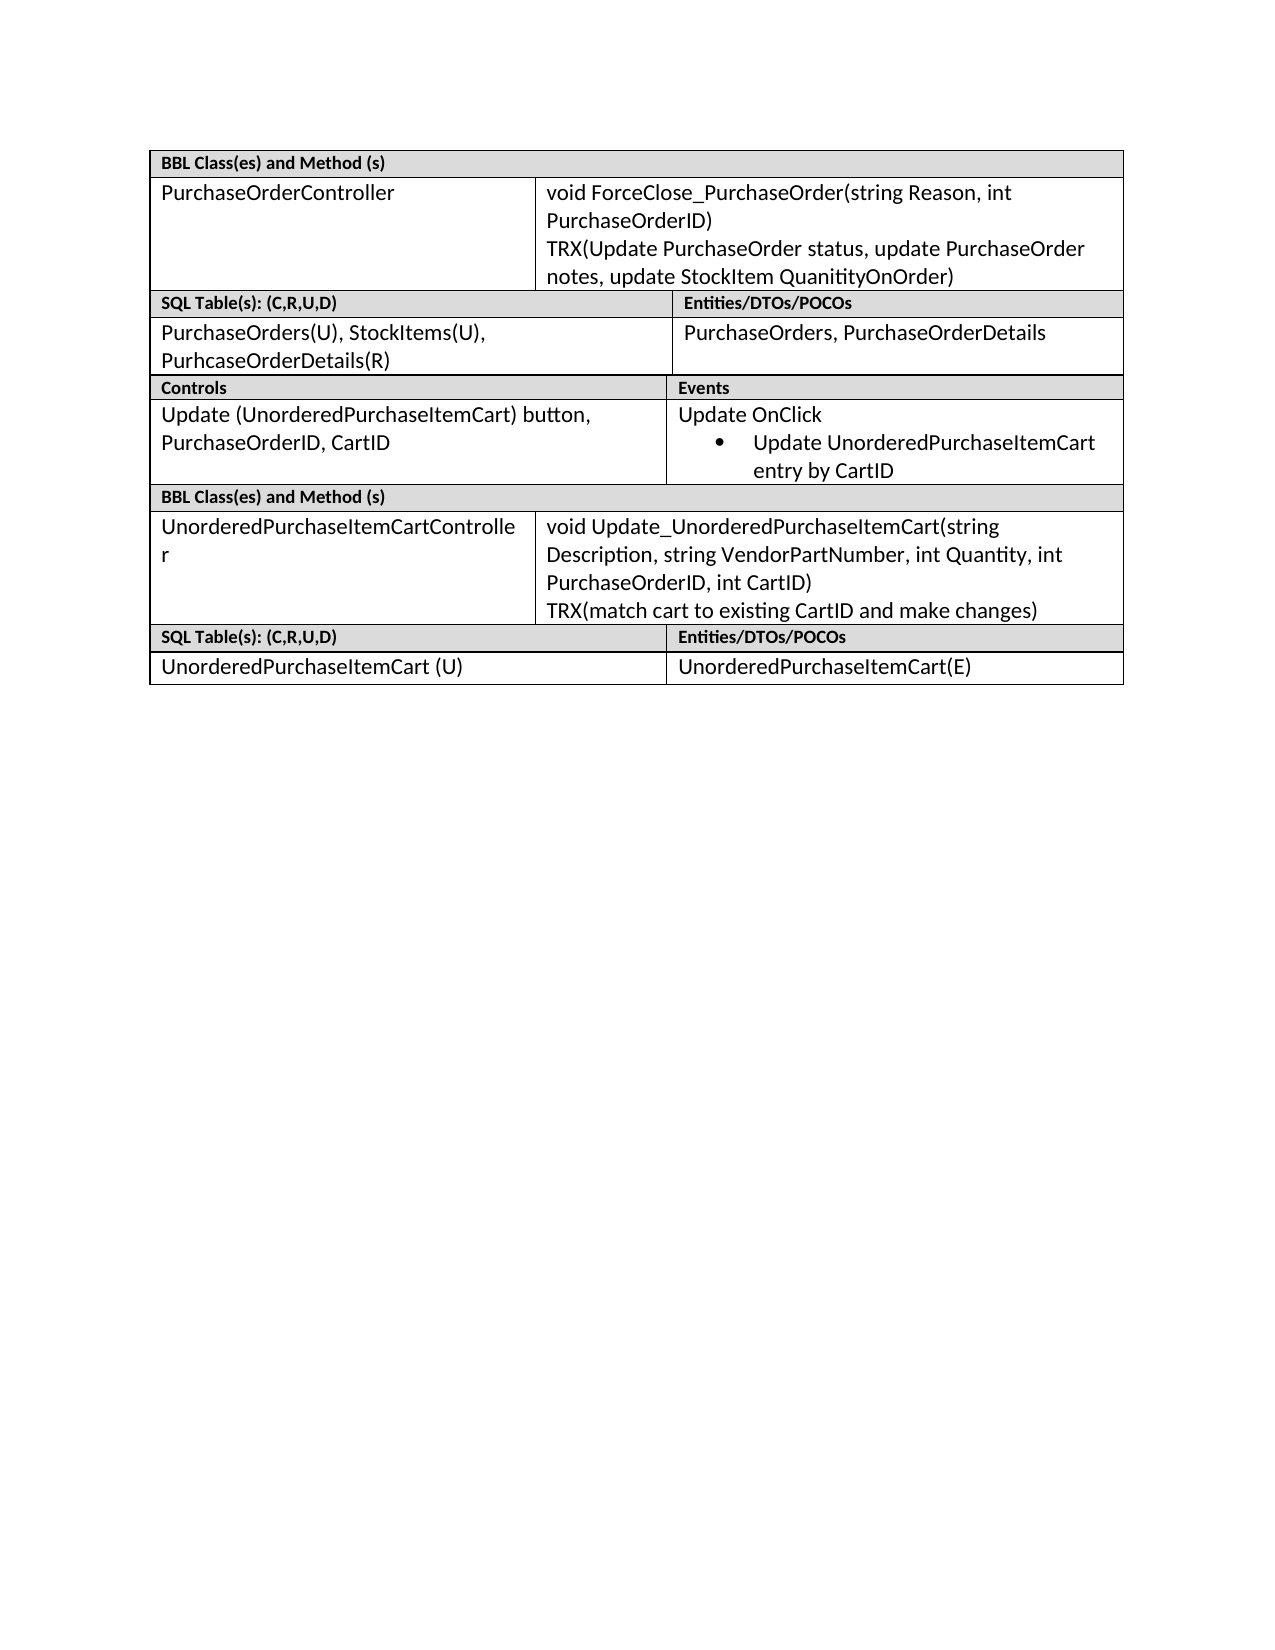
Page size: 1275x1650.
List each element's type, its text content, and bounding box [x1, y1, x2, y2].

table_header Controls [151, 376, 666, 399]
table_cell SQL Table(s): (C,R,U,D) [151, 625, 666, 651]
table_cell Update (UnorderedPurchaseItemCart) button, PurchaseOrderID, CartID [151, 400, 666, 484]
table_cell UnorderedPurchaseItemCart (U) [151, 653, 666, 684]
table_cell Entities/DTOs/POCOs [667, 625, 1123, 651]
table_cell PurchaseOrderController [151, 178, 535, 290]
table_cell PurchaseOrders(U), StockItems(U), PurhcaseOrderDetails(R) [151, 318, 672, 374]
table_cell UnorderedPurchaseItemCartController [151, 512, 535, 624]
table_cell void Update_UnorderedPurchaseItemCart(string Description, string VendorPartNumber, int Quantity, int PurchaseOrderID, int CartID) TRX(match cart to existing CartID and make changes) [536, 512, 1123, 624]
table_header Events [667, 376, 1123, 399]
table_cell BBL Class(es) and Method (s) [151, 485, 1123, 511]
table_cell UnorderedPurchaseItemCart(E) [667, 653, 1123, 684]
table_cell SQL Table(s): (C,R,U,D) [151, 291, 672, 317]
table_cell Entities/DTOs/POCOs [673, 291, 1123, 317]
table_cell BBL Class(es) and Method (s) [151, 151, 1123, 177]
table_cell PurchaseOrders, PurchaseOrderDetails [673, 318, 1123, 374]
table_cell Update OnClick Update UnorderedPurchaseItemCart entry by CartID [667, 400, 1123, 484]
table_cell void ForceClose_PurchaseOrder(string Reason, int PurchaseOrderID) TRX(Update PurchaseOrder status, update PurchaseOrder notes, update StockItem QuanitityOnOrder) [536, 178, 1123, 290]
